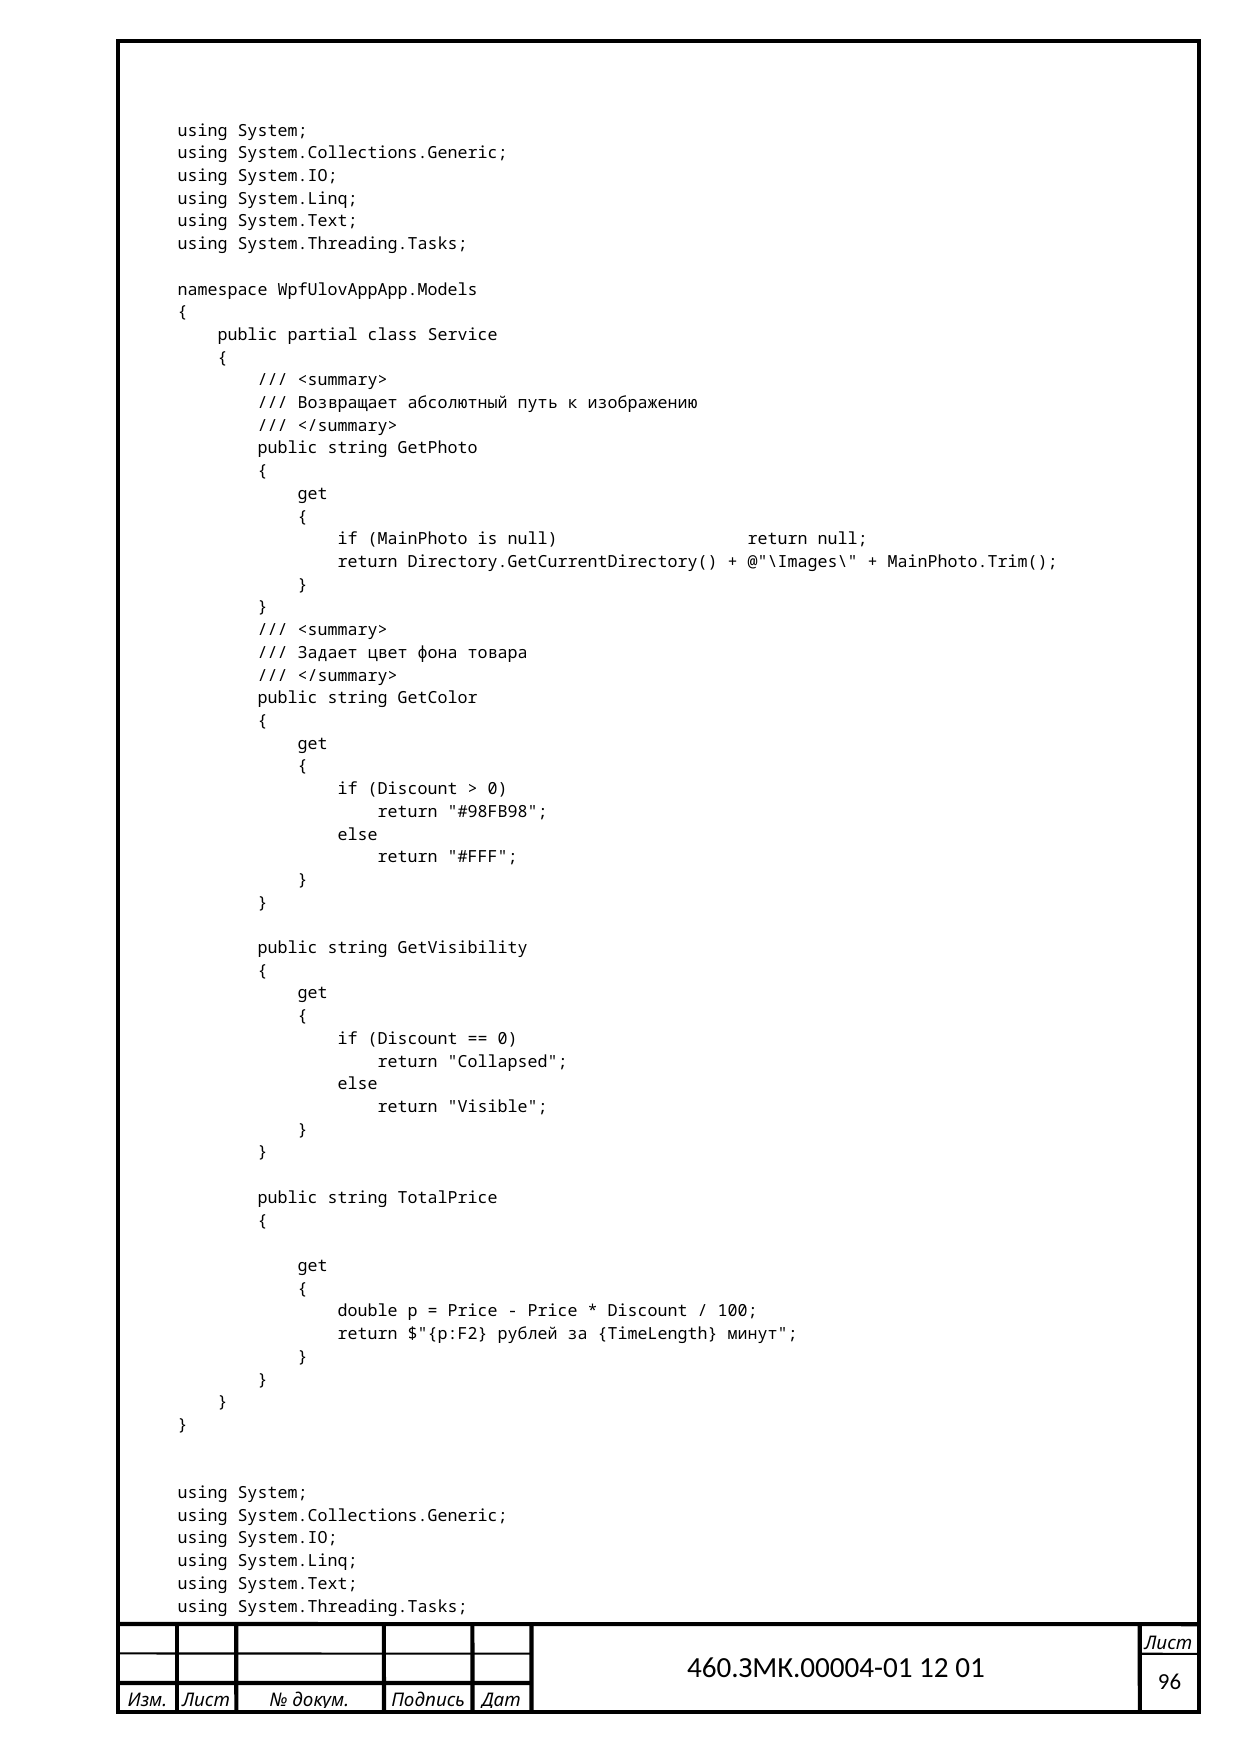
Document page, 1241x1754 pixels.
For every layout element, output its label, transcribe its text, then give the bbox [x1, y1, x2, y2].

text } [177, 1390, 1152, 1412]
text return "#FFF"; [177, 845, 1152, 867]
text double p = Price - Price * Discount / 100; [177, 1299, 1152, 1322]
text using System.Text; [177, 1571, 1152, 1594]
text /// </summary> [177, 663, 1152, 686]
text return "Collapsed"; [177, 1049, 1152, 1072]
text { [177, 459, 1152, 481]
text public string TotalPrice [177, 1185, 1152, 1208]
text public partial class Service [177, 322, 1152, 345]
text } [177, 1140, 1152, 1163]
text using System; [177, 1481, 1152, 1503]
text using System.IO; [177, 163, 1152, 186]
text using System.Threading.Tasks; [177, 1594, 1152, 1617]
text get [177, 981, 1152, 1004]
text } [177, 1412, 1152, 1435]
text { [177, 1004, 1152, 1026]
text /// <summary> [177, 618, 1152, 640]
text { [177, 958, 1152, 981]
text { [177, 754, 1152, 777]
text { [177, 1208, 1152, 1231]
text /// </summary> [177, 413, 1152, 436]
text /// Задает цвет фона товара [177, 640, 1152, 663]
text { [177, 504, 1152, 527]
text else [177, 822, 1152, 845]
text using System.IO; [177, 1526, 1152, 1549]
text using System.Collections.Generic; [177, 141, 1152, 163]
text } [177, 867, 1152, 890]
text public string GetVisibility [177, 936, 1152, 958]
text public string GetPhoto [177, 436, 1152, 459]
text { [177, 1276, 1152, 1299]
text { [177, 708, 1152, 731]
text } [177, 1367, 1152, 1390]
text { [177, 300, 1152, 322]
text return "#98FB98"; [177, 799, 1152, 822]
text if (Discount == 0) [177, 1026, 1152, 1049]
text { [177, 345, 1152, 368]
text } [177, 1117, 1152, 1140]
text using System.Text; [177, 209, 1152, 232]
text get [177, 1253, 1152, 1276]
text public string GetColor [177, 686, 1152, 708]
text get [177, 481, 1152, 504]
text return $"{p:F2} рублей за {TimeLength} минут"; [177, 1322, 1152, 1344]
text return "Visible"; [177, 1094, 1152, 1117]
text get [177, 731, 1152, 754]
text using System.Collections.Generic; [177, 1503, 1152, 1526]
text else [177, 1072, 1152, 1094]
text using System.Threading.Tasks; [177, 232, 1152, 254]
text return Directory.GetCurrentDirectory() + @"\Images\" + MainPhoto.Trim(); [177, 549, 1152, 572]
text } [177, 572, 1152, 595]
text if (MainPhoto is null) return null; [177, 527, 1152, 549]
text namespace WpfUlovAppApp.Models [177, 277, 1152, 300]
text using System.Linq; [177, 1549, 1152, 1571]
text using System; [177, 118, 1152, 141]
text } [177, 595, 1152, 618]
text /// Возвращает абсолютный путь к изображению [177, 391, 1152, 413]
text } [177, 890, 1152, 913]
text } [177, 1344, 1152, 1367]
text using System.Linq; [177, 186, 1152, 209]
text /// <summary> [177, 368, 1152, 391]
text if (Discount > 0) [177, 777, 1152, 799]
